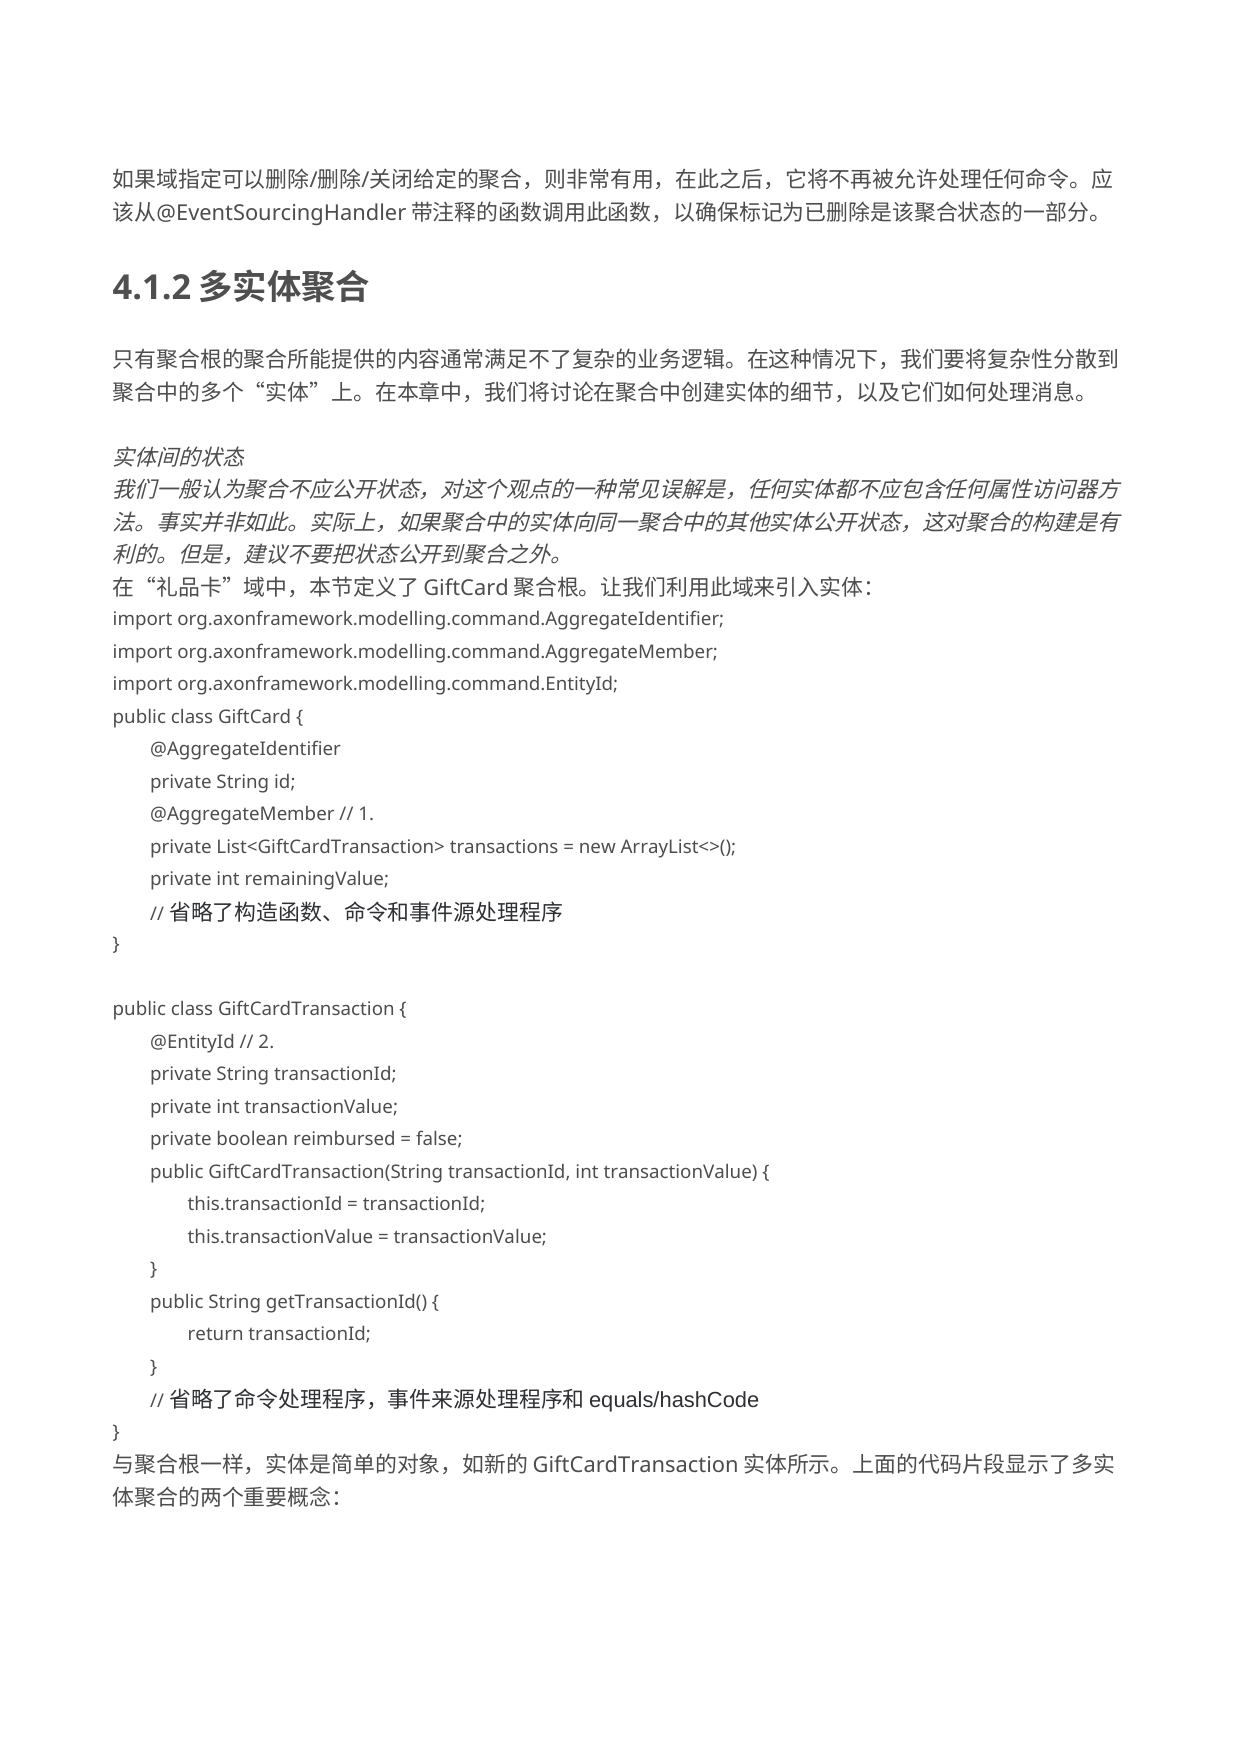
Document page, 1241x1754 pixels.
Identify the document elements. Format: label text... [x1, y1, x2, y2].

text // 省略了构造函数、命令和事件源处理程序 [112, 894, 1128, 927]
text } [112, 1252, 1128, 1284]
text private int remainingValue; [112, 862, 1128, 894]
text public GiftCardTransaction(String transactionId, int transactionValue) { [112, 1154, 1128, 1187]
text @EntityId // 2. [112, 1024, 1128, 1057]
text private int transactionValue; [112, 1089, 1128, 1122]
text public String getTransactionId() { [112, 1284, 1128, 1317]
text private boolean reimbursed = false; [112, 1122, 1128, 1154]
text this.transactionId = transactionId; [112, 1187, 1128, 1219]
text private String id; [112, 764, 1128, 797]
text } [112, 927, 1128, 959]
text import org.axonframework.modelling.command.EntityId; [112, 667, 1128, 699]
text public class GiftCardTransaction { [112, 992, 1128, 1024]
text 与聚合根一样，实体是简单的对象，如新的GiftCardTransaction实体所示。上面的代码片段显示了多实体聚合的两个重要概念： [112, 1447, 1128, 1512]
text 在“礼品卡”域中，本节定义了GiftCard聚合根。让我们利用此域来引入实体： [112, 569, 1128, 602]
text @AggregateMember // 1. [112, 797, 1128, 829]
text 只有聚合根的聚合所能提供的内容通常满足不了复杂的业务逻辑。在这种情况下，我们要将复杂性分散到聚合中的多个“实体”上。在本章中，我们将讨论在聚合中创建实体的细节，以及它们如何处理消息。 [112, 342, 1128, 439]
text return transactionId; [112, 1317, 1128, 1349]
text private List<GiftCardTransaction> transactions = new ArrayList<>(); [112, 829, 1128, 862]
text @AggregateIdentifier [112, 732, 1128, 764]
text 如果域指定可以删除/删除/关闭给定的聚合，则非常有用，在此之后，它将不再被允许处理任何命令。应该从@EventSourcingHandler带注释的函数调用此函数，以确保标记为已删除是该聚合状态的一部分。 [112, 162, 1128, 227]
text import org.axonframework.modelling.command.AggregateMember; [112, 634, 1128, 667]
text public class GiftCard { [112, 699, 1128, 732]
text 实体间的状态 [112, 439, 1128, 472]
text private String transactionId; [112, 1057, 1128, 1089]
text 我们一般认为聚合不应公开状态，对这个观点的一种常见误解是，任何实体都不应包含任何属性访问器方法。事实并非如此。实际上，如果聚合中的实体向同一聚合中的其他实体公开状态，这对聚合的构建是有利的。但是，建议不要把状态公开到聚合之外。 [112, 472, 1128, 569]
text } [112, 1414, 1128, 1447]
text import org.axonframework.modelling.command.AggregateIdentifier; [112, 602, 1128, 634]
subtitle 4.1.2多实体聚合 [112, 252, 1128, 317]
text this.transactionValue = transactionValue; [112, 1219, 1128, 1252]
text // 省略了命令处理程序，事件来源处理程序和equals/hashCode [112, 1382, 1128, 1414]
text } [112, 1349, 1128, 1382]
